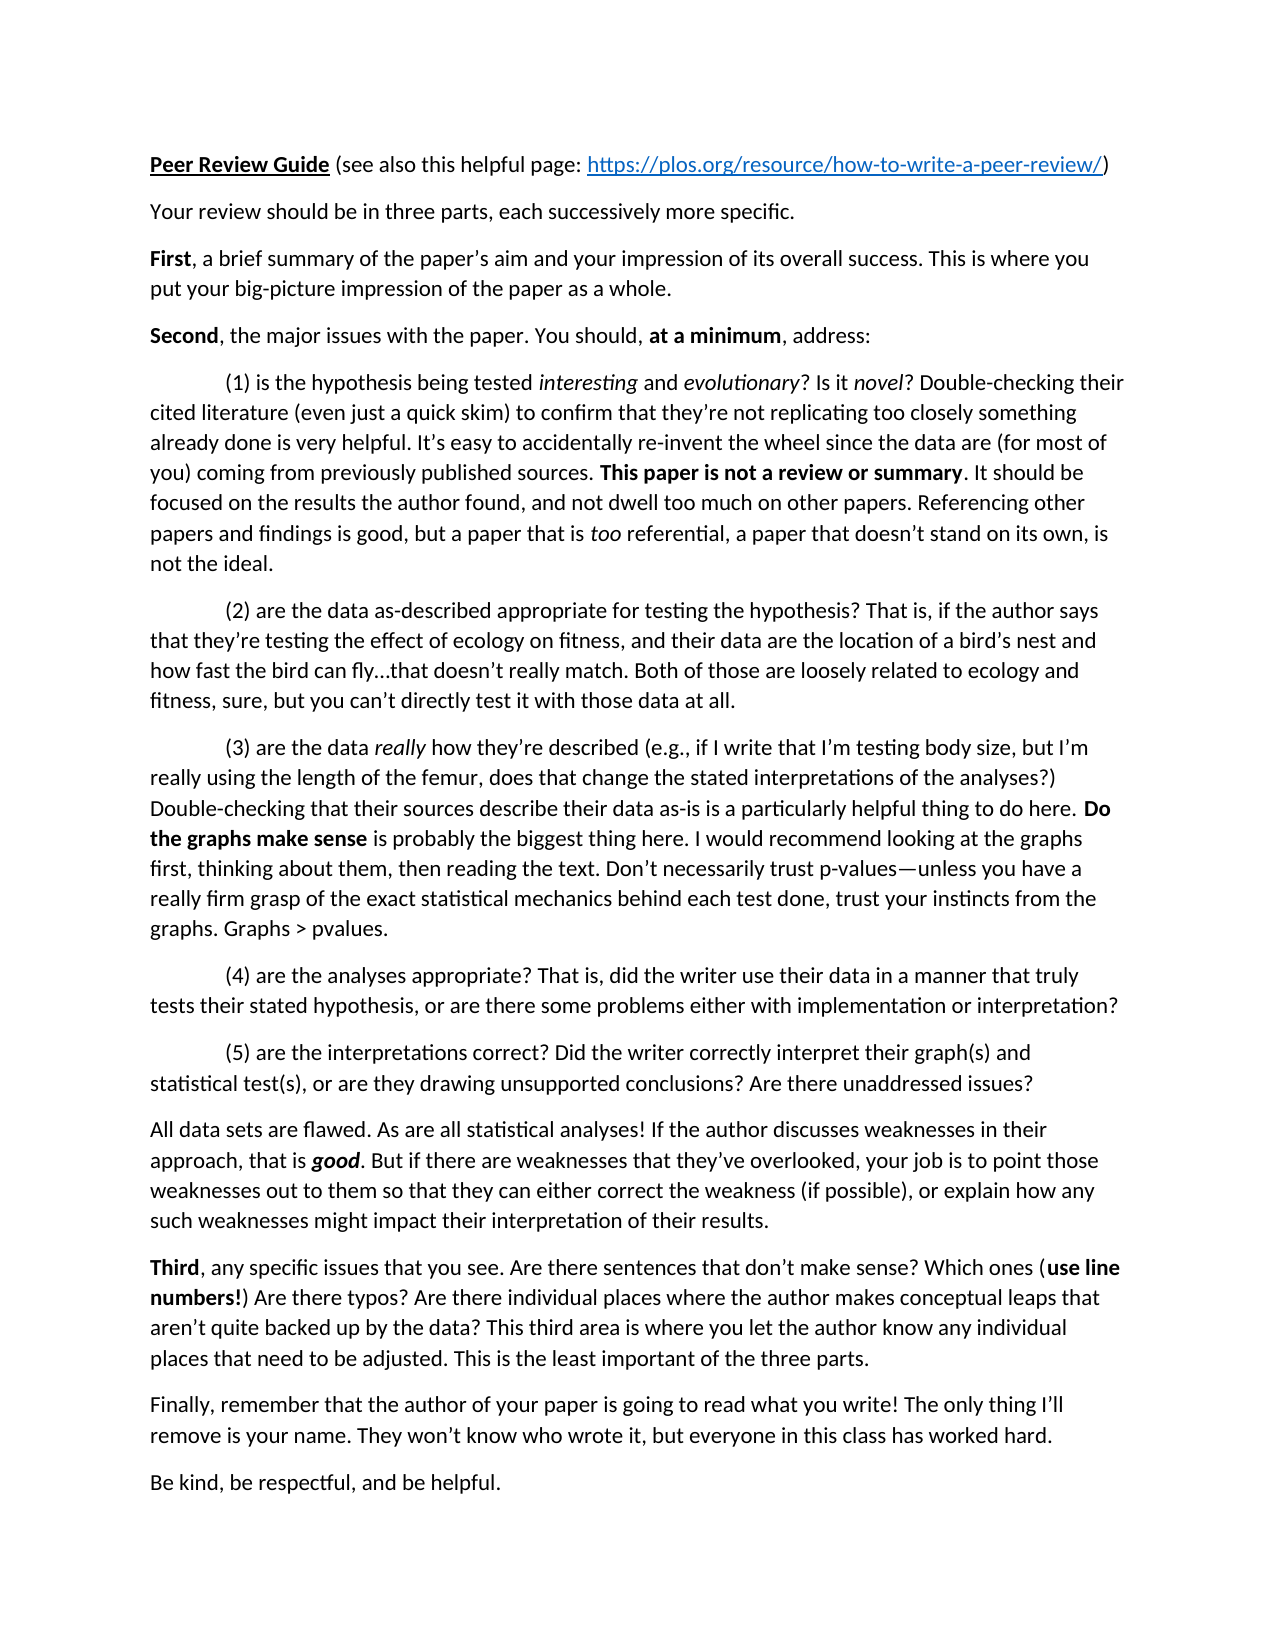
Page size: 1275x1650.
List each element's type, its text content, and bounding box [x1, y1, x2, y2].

text Be kind, be respectful, and be helpful. [150, 1468, 1125, 1496]
text (3) are the data really how they’re described (e.g., if I write that I’m testing body size, but I’m really using the length of the femur, does that change the stated interpretations of the analyses?) Double-checking that their sources describe their data as-is is a particularly helpful thing to do here. Do the graphs make sense is probably the biggest thing here. I would recommend looking at the graphs first, thinking about them, then reading the text. Don’t necessarily trust p-values—unless you have a really firm grasp of the exact statistical mechanics behind each test done, trust your instincts from the graphs. Graphs > pvalues. [150, 733, 1125, 943]
text (5) are the interpretations correct? Did the writer correctly interpret their graph(s) and statistical test(s), or are they drawing unsupported conclusions? Are there unaddressed issues? [150, 1038, 1125, 1097]
text (2) are the data as-described appropriate for testing the hypothesis? That is, if the author says that they’re testing the effect of ecology on fitness, and their data are the location of a bird’s nest and how fast the bird can fly…that doesn’t really match. Both of those are loosely related to ecology and fitness, sure, but you can’t directly test it with those data at all. [150, 596, 1125, 714]
text Your review should be in three parts, each successively more specific. [150, 197, 1125, 225]
text Peer Review Guide (see also this helpful page: https://plos.org/resource/how-to-write-a-peer-review/) [150, 150, 1125, 178]
text (1) is the hypothesis being tested interesting and evolutionary? Is it novel? Double-checking their cited literature (even just a quick skim) to confirm that they’re not replicating too closely something already done is very helpful. It’s easy to accidentally re-invent the wheel since the data are (for most of you) coming from previously published sources. This paper is not a review or summary. It should be focused on the results the author found, and not dwell too much on other papers. Referencing other papers and findings is good, but a paper that is too referential, a paper that doesn’t stand on its own, is not the ideal. [150, 368, 1125, 577]
text (4) are the analyses appropriate? That is, did the writer use their data in a manner that truly tests their stated hypothesis, or are there some problems either with implementation or interpretation? [150, 961, 1125, 1020]
text All data sets are flawed. As are all statistical analyses! If the author discusses weaknesses in their approach, that is good. But if there are weaknesses that they’ve overlooked, your job is to point those weaknesses out to them so that they can either correct the weakness (if possible), or explain how any such weaknesses might impact their interpretation of their results. [150, 1116, 1125, 1234]
text Third, any specific issues that you see. Are there sentences that don’t make sense? Which ones (use line numbers!) Are there typos? Are there individual places where the author makes conceptual leaps that aren’t quite backed up by the data? This third area is where you let the author know any individual places that need to be adjusted. This is the least important of the three parts. [150, 1253, 1125, 1372]
text Finally, remember that the author of your paper is going to read what you write! The only thing I’ll remove is your name. They won’t know who wrote it, but everyone in this class has worked hard. [150, 1391, 1125, 1449]
text First, a brief summary of the paper’s aim and your impression of its overall success. This is where you put your big-picture impression of the paper as a whole. [150, 244, 1125, 302]
text Second, the major issues with the paper. You should, at a minimum, address: [150, 321, 1125, 349]
